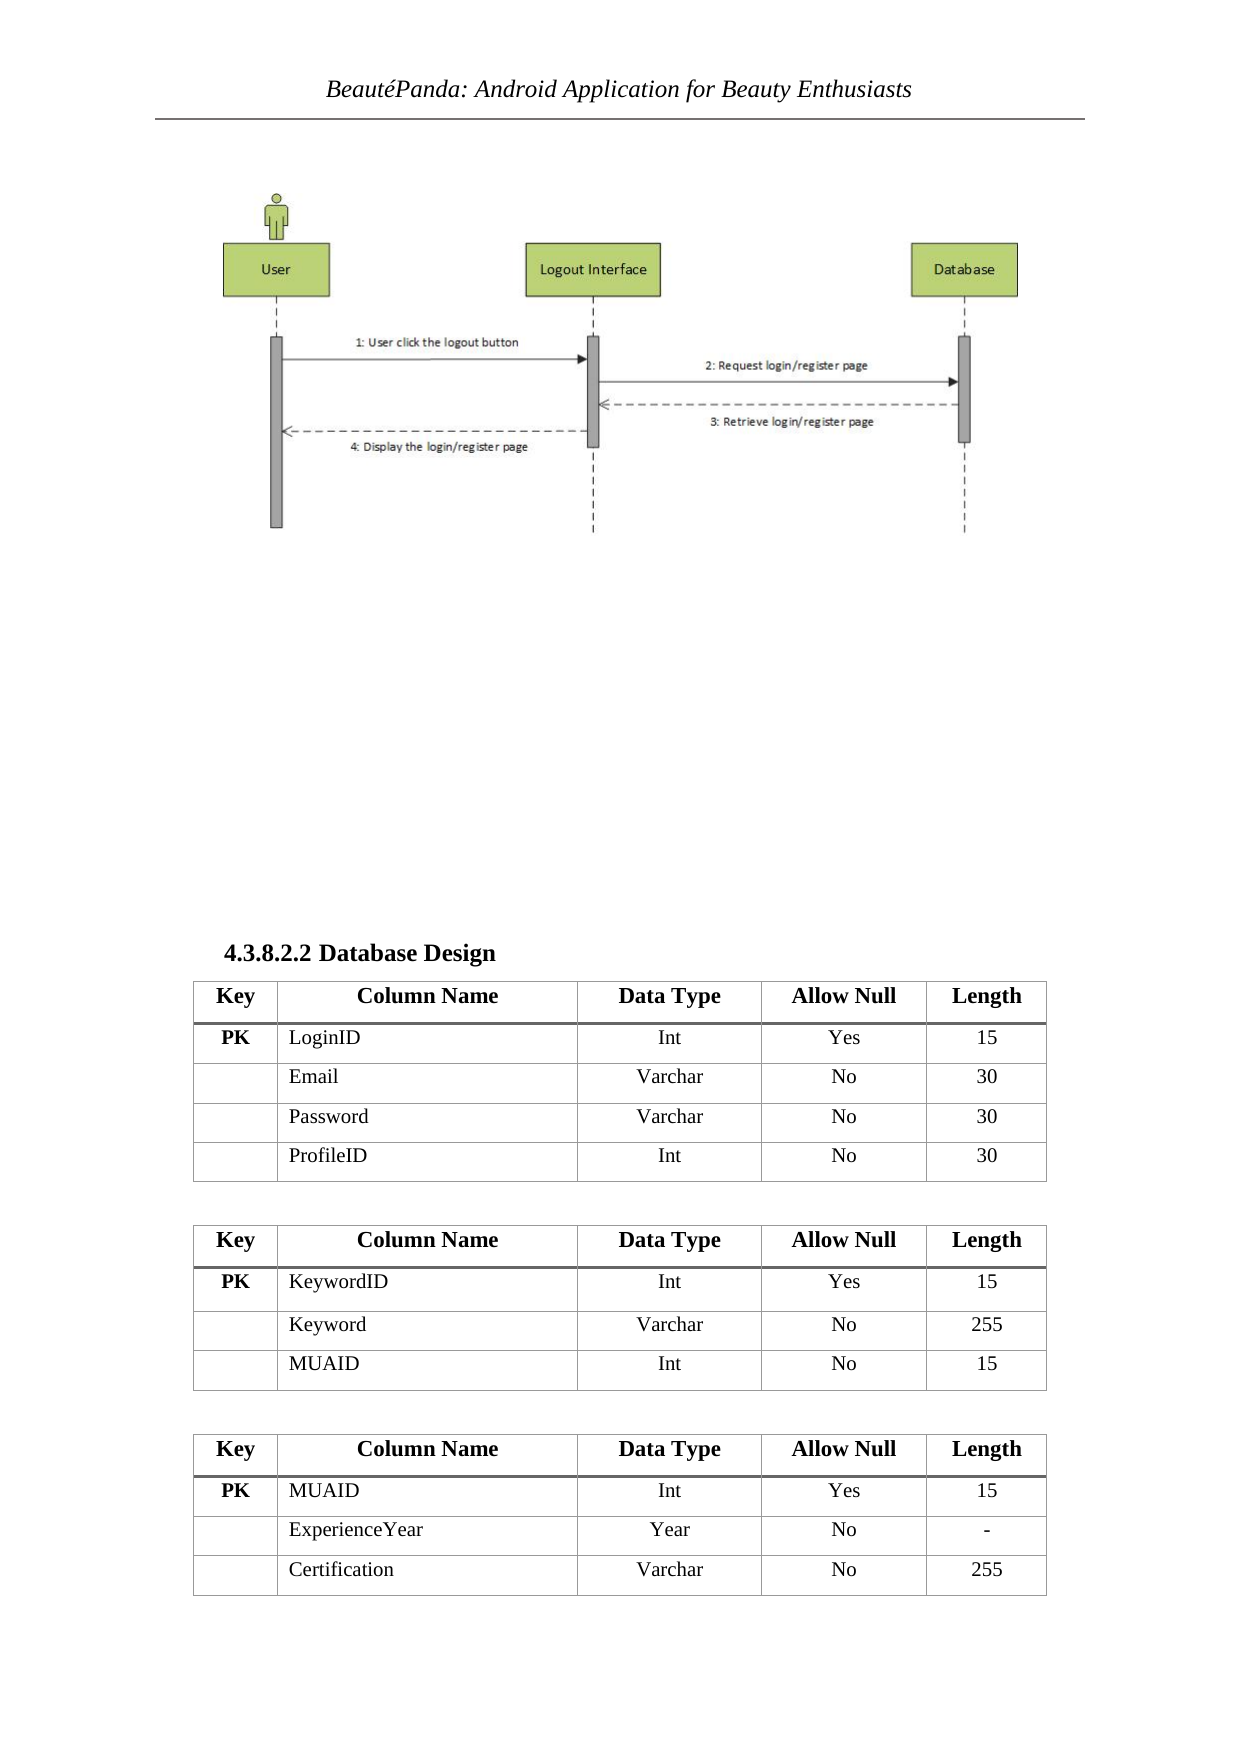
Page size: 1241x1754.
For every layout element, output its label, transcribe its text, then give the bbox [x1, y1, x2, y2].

table_cell [194, 1143, 277, 1181]
table_cell 15 [927, 1025, 1046, 1063]
table_cell Int [578, 1025, 761, 1063]
table_header Key [194, 1435, 277, 1474]
table_cell Email [278, 1064, 577, 1102]
table_cell PK [194, 1269, 277, 1311]
table_cell Varchar [578, 1104, 761, 1142]
table_cell [194, 1064, 277, 1102]
table_cell ExperienceYear [278, 1517, 577, 1555]
table_cell PK [194, 1478, 277, 1516]
table_cell Int [578, 1143, 761, 1181]
table_cell Varchar [578, 1556, 761, 1595]
table_cell No [762, 1556, 926, 1595]
table_cell Varchar [578, 1064, 761, 1102]
table_header Column Name [278, 1226, 577, 1266]
table_cell Yes [762, 1478, 926, 1516]
table_header Allow Null [762, 1435, 926, 1474]
table_cell Int [578, 1478, 761, 1516]
table_cell Certification [278, 1556, 577, 1595]
table_cell Keyword [278, 1312, 577, 1350]
table_cell [194, 1556, 277, 1595]
table_header Key [194, 1226, 277, 1266]
table_cell LoginID [278, 1025, 577, 1063]
table_cell [194, 1312, 277, 1350]
table_cell Int [578, 1269, 761, 1311]
table_cell 30 [927, 1143, 1046, 1181]
table_cell Varchar [578, 1312, 761, 1350]
table_cell 30 [927, 1104, 1046, 1142]
table_cell Yes [762, 1269, 926, 1311]
table_cell 255 [927, 1312, 1046, 1350]
table_header Column Name [278, 1435, 577, 1474]
table_cell [194, 1517, 277, 1555]
table_cell No [762, 1351, 926, 1390]
table_cell MUAID [278, 1478, 577, 1516]
list Database Design [224, 938, 1090, 967]
table_header Length [927, 982, 1046, 1022]
table_cell Password [278, 1104, 577, 1142]
table_header Column Name [278, 982, 577, 1022]
table_cell 15 [927, 1269, 1046, 1311]
picture [222, 193, 1019, 536]
table_header Data Type [578, 982, 761, 1022]
table_cell [194, 1351, 277, 1390]
table_cell PK [194, 1025, 277, 1063]
table_cell Year [578, 1517, 761, 1555]
table_header Length [927, 1226, 1046, 1266]
table_header Data Type [578, 1435, 761, 1474]
table_cell Yes [762, 1025, 926, 1063]
table_cell ProfileID [278, 1143, 577, 1181]
table_cell No [762, 1143, 926, 1181]
table_header Length [927, 1435, 1046, 1474]
table_cell [194, 1104, 277, 1142]
table_header Allow Null [762, 1226, 926, 1266]
table_cell No [762, 1312, 926, 1350]
table_header Data Type [578, 1226, 761, 1266]
table_cell Int [578, 1351, 761, 1390]
table_cell 255 [927, 1556, 1046, 1595]
table_cell No [762, 1064, 926, 1102]
table_header Key [194, 982, 277, 1022]
table_cell MUAID [278, 1351, 577, 1390]
table_cell KeywordID [278, 1269, 577, 1311]
table_header Allow Null [762, 982, 926, 1022]
table_cell No [762, 1104, 926, 1142]
table_cell No [762, 1517, 926, 1555]
table_cell 15 [927, 1351, 1046, 1390]
table_cell 15 [927, 1478, 1046, 1516]
table_cell 30 [927, 1064, 1046, 1102]
table_cell - [927, 1517, 1046, 1555]
